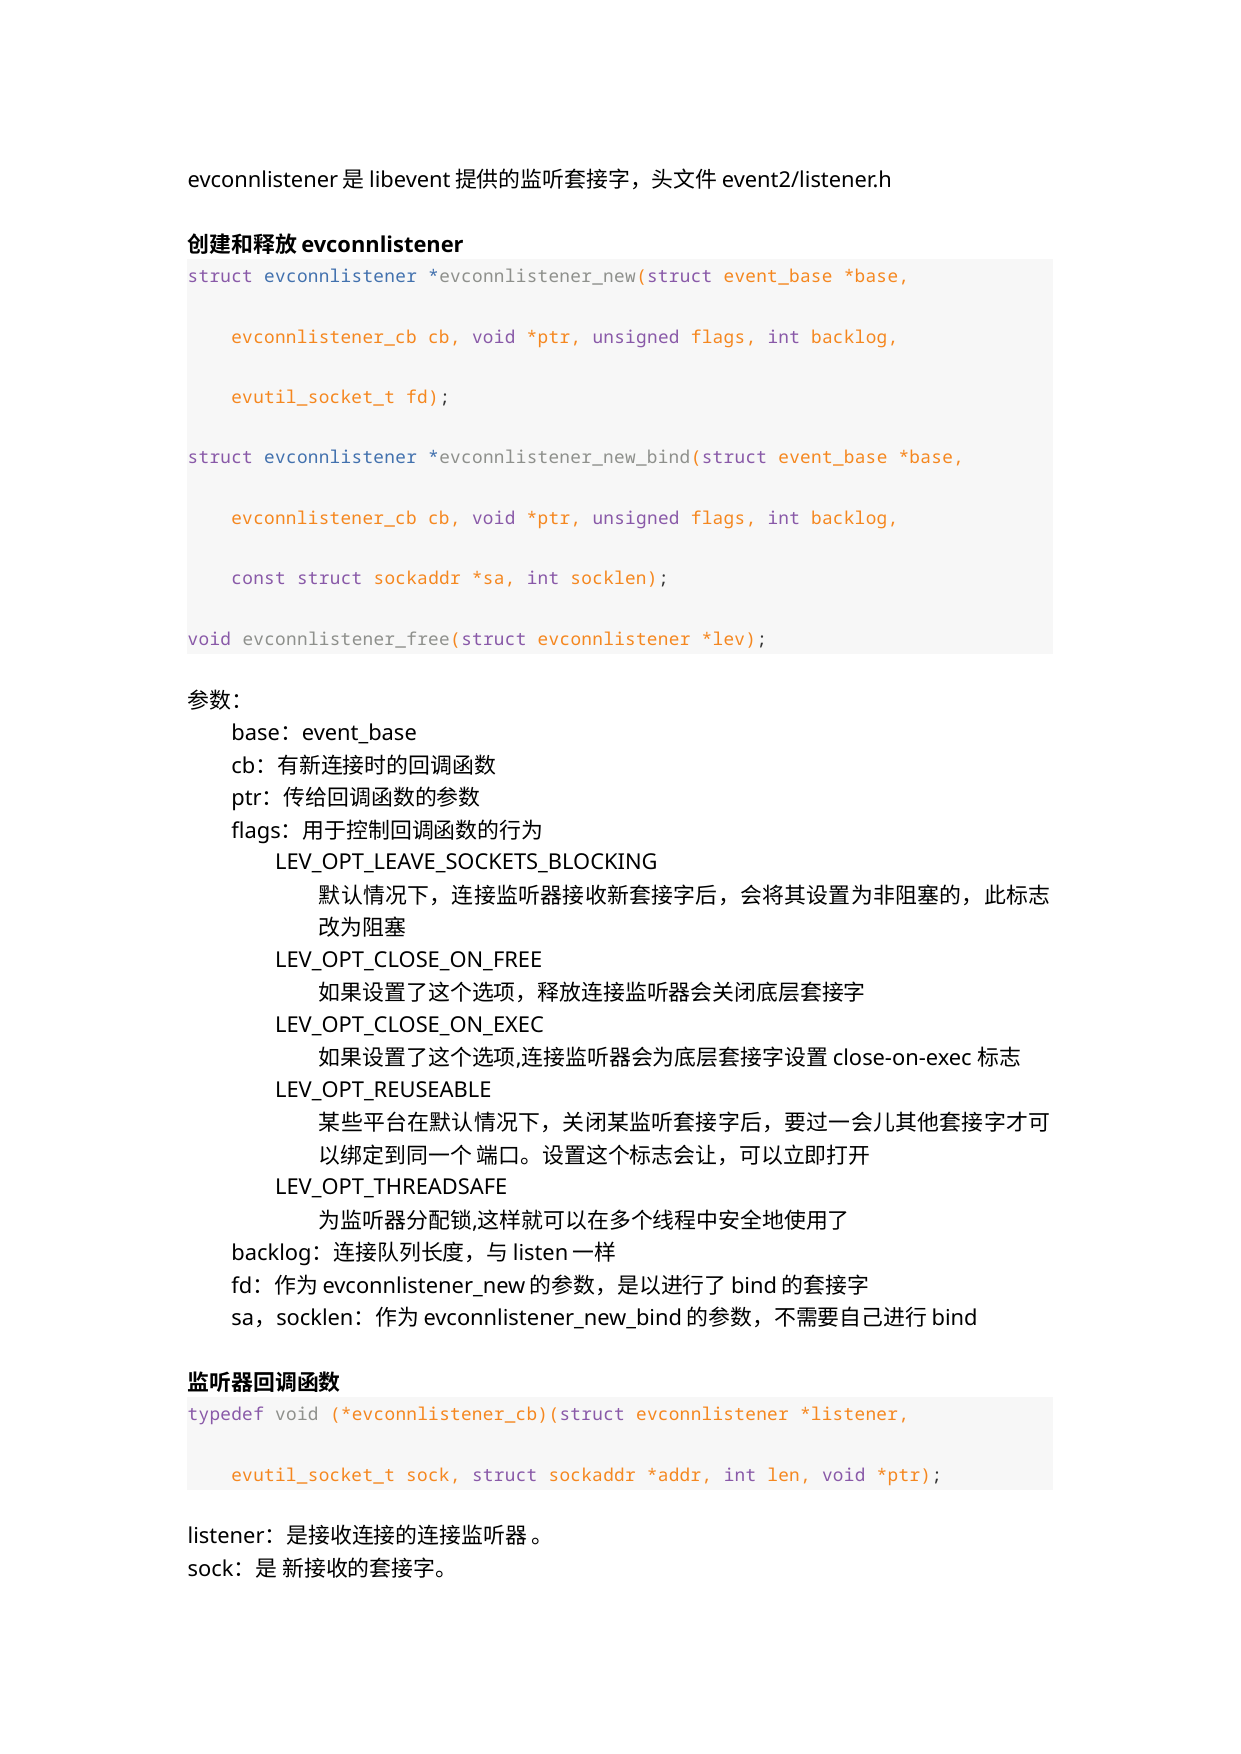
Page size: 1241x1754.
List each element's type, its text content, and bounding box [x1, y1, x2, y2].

text listener：是接收连接的连接监听器 。 [187, 1518, 1053, 1551]
text flags：用于控制回调函数的行为 [187, 812, 1053, 845]
text backlog：连接队列长度，与listen一样 [187, 1235, 1053, 1267]
text 如果设置了这个选项，释放连接监听器会关闭底层套接字 [275, 975, 1053, 1007]
text sock：是 新接收的套接字。 [187, 1551, 1053, 1583]
text fd：作为evconnlistener_new的参数，是以进行了bind的套接字 [187, 1267, 1053, 1300]
text evconnlistener是libevent提供的监听套接字，头文件event2/listener.h [187, 162, 1053, 194]
text evutil_socket_t sock, struct sockaddr *addr, int len, void *ptr); [187, 1458, 1053, 1490]
text const struct sockaddr *sa, int socklen); [187, 562, 1053, 594]
text 为监听器分配锁,这样就可以在多个线程中安全地使用了 [275, 1202, 1053, 1235]
text LEV_OPT_REUSEABLE [275, 1072, 1053, 1105]
text 某些平台在默认情况下，关闭某监听套接字后，要过一会儿其他套接字才可以绑定到同一个 端口。设置这个标志会让，可以立即打开 [319, 1105, 1053, 1170]
text LEV_OPT_THREADSAFE [275, 1170, 1053, 1202]
text LEV_OPT_LEAVE_SOCKETS_BLOCKING [275, 845, 1053, 877]
text 创建和释放evconnlistener [187, 227, 1053, 259]
text cb：有新连接时的回调函数 [187, 747, 1053, 780]
text ptr：传给回调函数的参数 [187, 780, 1053, 812]
text void evconnlistener_free(struct evconnlistener *lev); [187, 622, 1053, 654]
text 如果设置了这个选项,连接监听器会为底层套接字设置 close-on-exec 标志 [275, 1040, 1053, 1072]
text evconnlistener_cb cb, void *ptr, unsigned flags, int backlog, [187, 320, 1053, 352]
text evconnlistener_cb cb, void *ptr, unsigned flags, int backlog, [187, 501, 1053, 534]
text LEV_OPT_CLOSE_ON_EXEC [275, 1007, 1053, 1040]
text evutil_socket_t fd); [187, 380, 1053, 413]
text 默认情况下，连接监听器接收新套接字后，会将其设置为非阻塞的，此标志改为阻塞 [319, 877, 1053, 942]
text typedef void (*evconnlistener_cb)(struct evconnlistener *listener, [187, 1397, 1053, 1430]
text struct evconnlistener *evconnlistener_new(struct event_base *base, [187, 259, 1053, 292]
text base：event_base [187, 715, 1053, 747]
text 参数： [187, 682, 1053, 715]
text LEV_OPT_CLOSE_ON_FREE [275, 942, 1053, 975]
text 监听器回调函数 [187, 1365, 1053, 1397]
text struct evconnlistener *evconnlistener_new_bind(struct event_base *base, [187, 441, 1053, 473]
text sa，socklen：作为evconnlistener_new_bind的参数，不需要自己进行bind [187, 1300, 1053, 1332]
